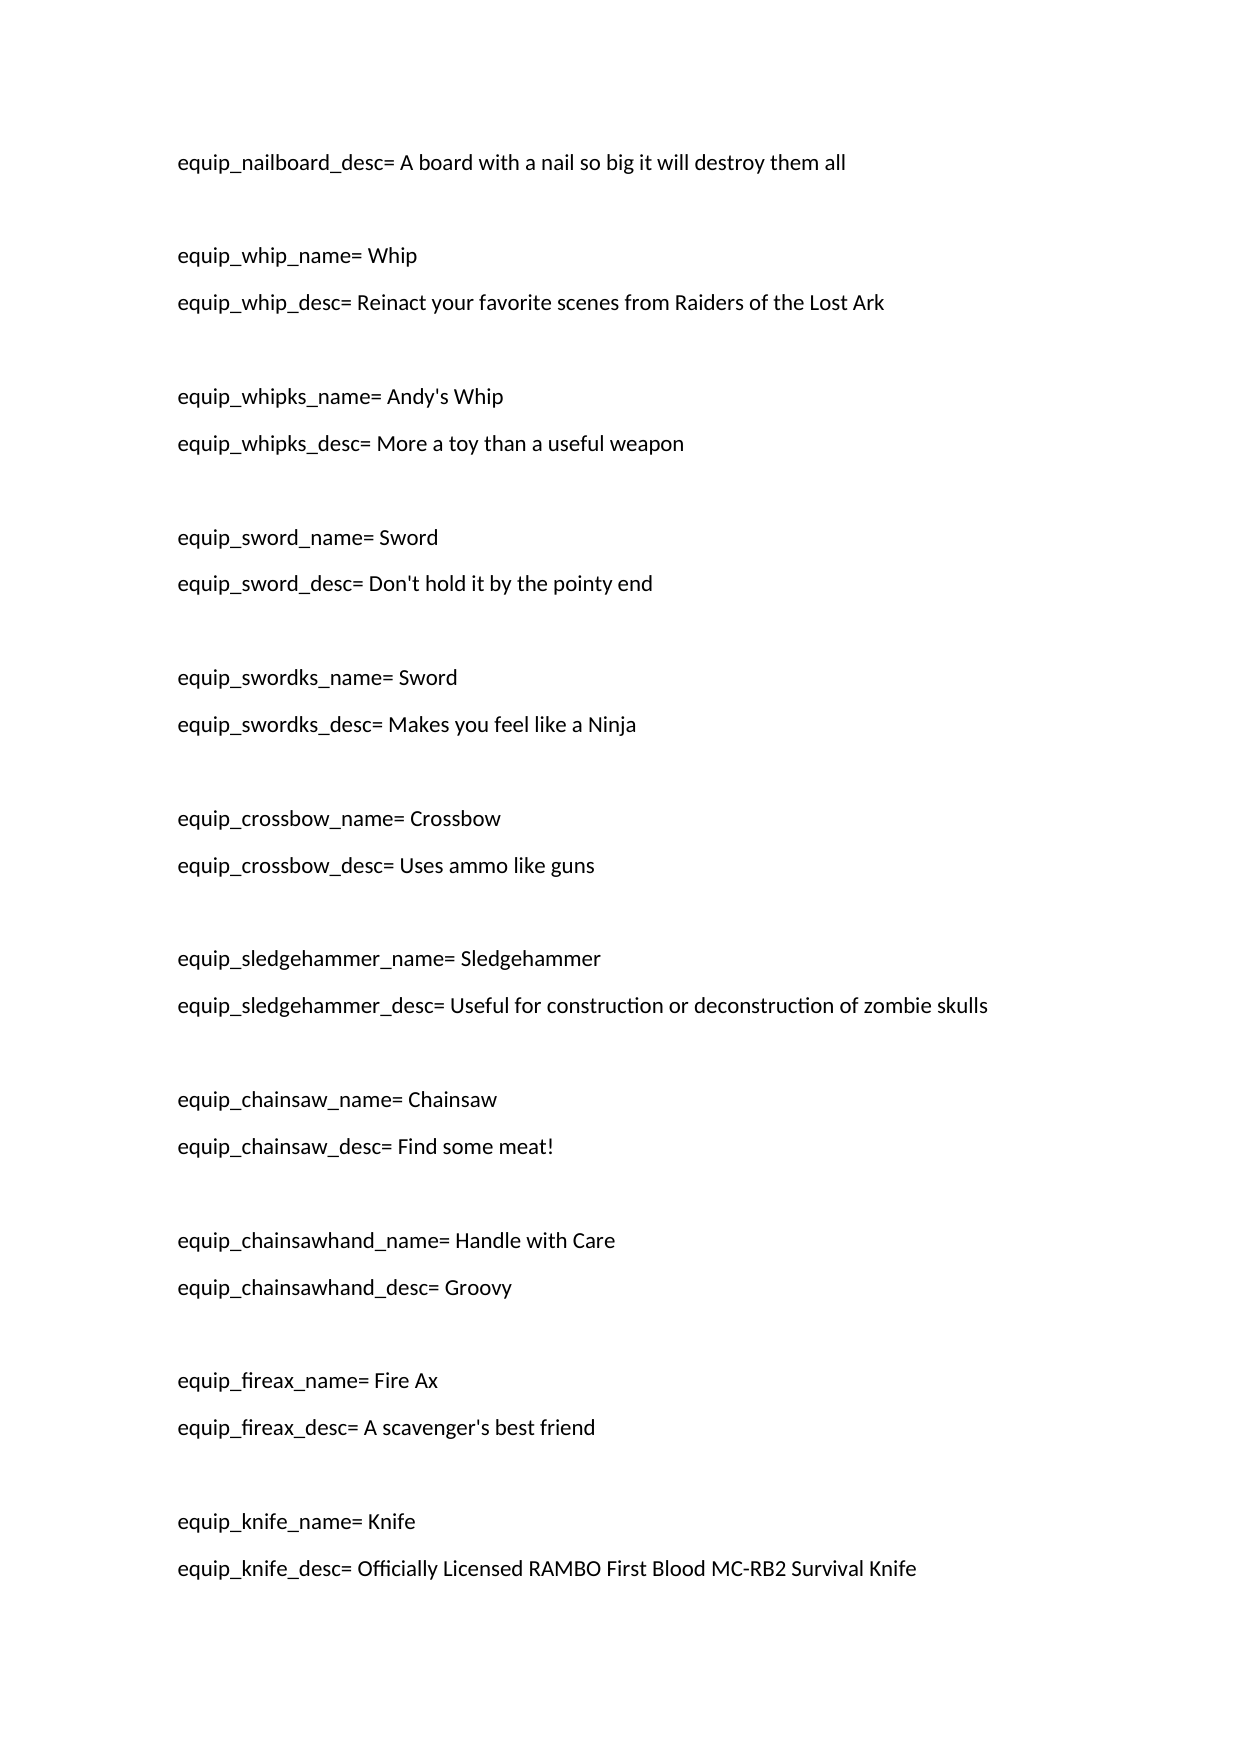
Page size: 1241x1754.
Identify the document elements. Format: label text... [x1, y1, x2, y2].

text equip_swordks_name= Sword [177, 663, 1063, 691]
text equip_whipks_name= Andy's Whip [177, 382, 1063, 410]
text equip_whipks_desc= More a toy than a useful weapon [177, 429, 1063, 457]
text equip_chainsaw_desc= Find some meat! [177, 1132, 1063, 1160]
text equip_whip_desc= Reinact your favorite scenes from Raiders of the Lost Ark [177, 288, 1063, 316]
text equip_sledgehammer_desc= Useful for construction or deconstruction of zombie skulls [177, 991, 1063, 1019]
text equip_fireax_name= Fire Ax [177, 1366, 1063, 1394]
text equip_chainsaw_name= Chainsaw [177, 1085, 1063, 1113]
text equip_crossbow_name= Crossbow [177, 804, 1063, 832]
text equip_swordks_desc= Makes you feel like a Ninja [177, 710, 1063, 738]
text equip_sledgehammer_name= Sledgehammer [177, 944, 1063, 972]
text equip_sword_desc= Don't hold it by the pointy end [177, 569, 1063, 597]
text equip_crossbow_desc= Uses ammo like guns [177, 851, 1063, 879]
text equip_chainsawhand_desc= Groovy [177, 1273, 1063, 1301]
text equip_whip_name= Whip [177, 241, 1063, 269]
text equip_fireax_desc= A scavenger's best friend [177, 1413, 1063, 1441]
text equip_nailboard_desc= A board with a nail so big it will destroy them all [177, 148, 1063, 176]
text equip_knife_name= Knife [177, 1507, 1063, 1535]
text equip_chainsawhand_name= Handle with Care [177, 1226, 1063, 1254]
text equip_sword_name= Sword [177, 523, 1063, 551]
text equip_knife_desc= Officially Licensed RAMBO First Blood MC-RB2 Survival Knife [177, 1554, 1063, 1582]
